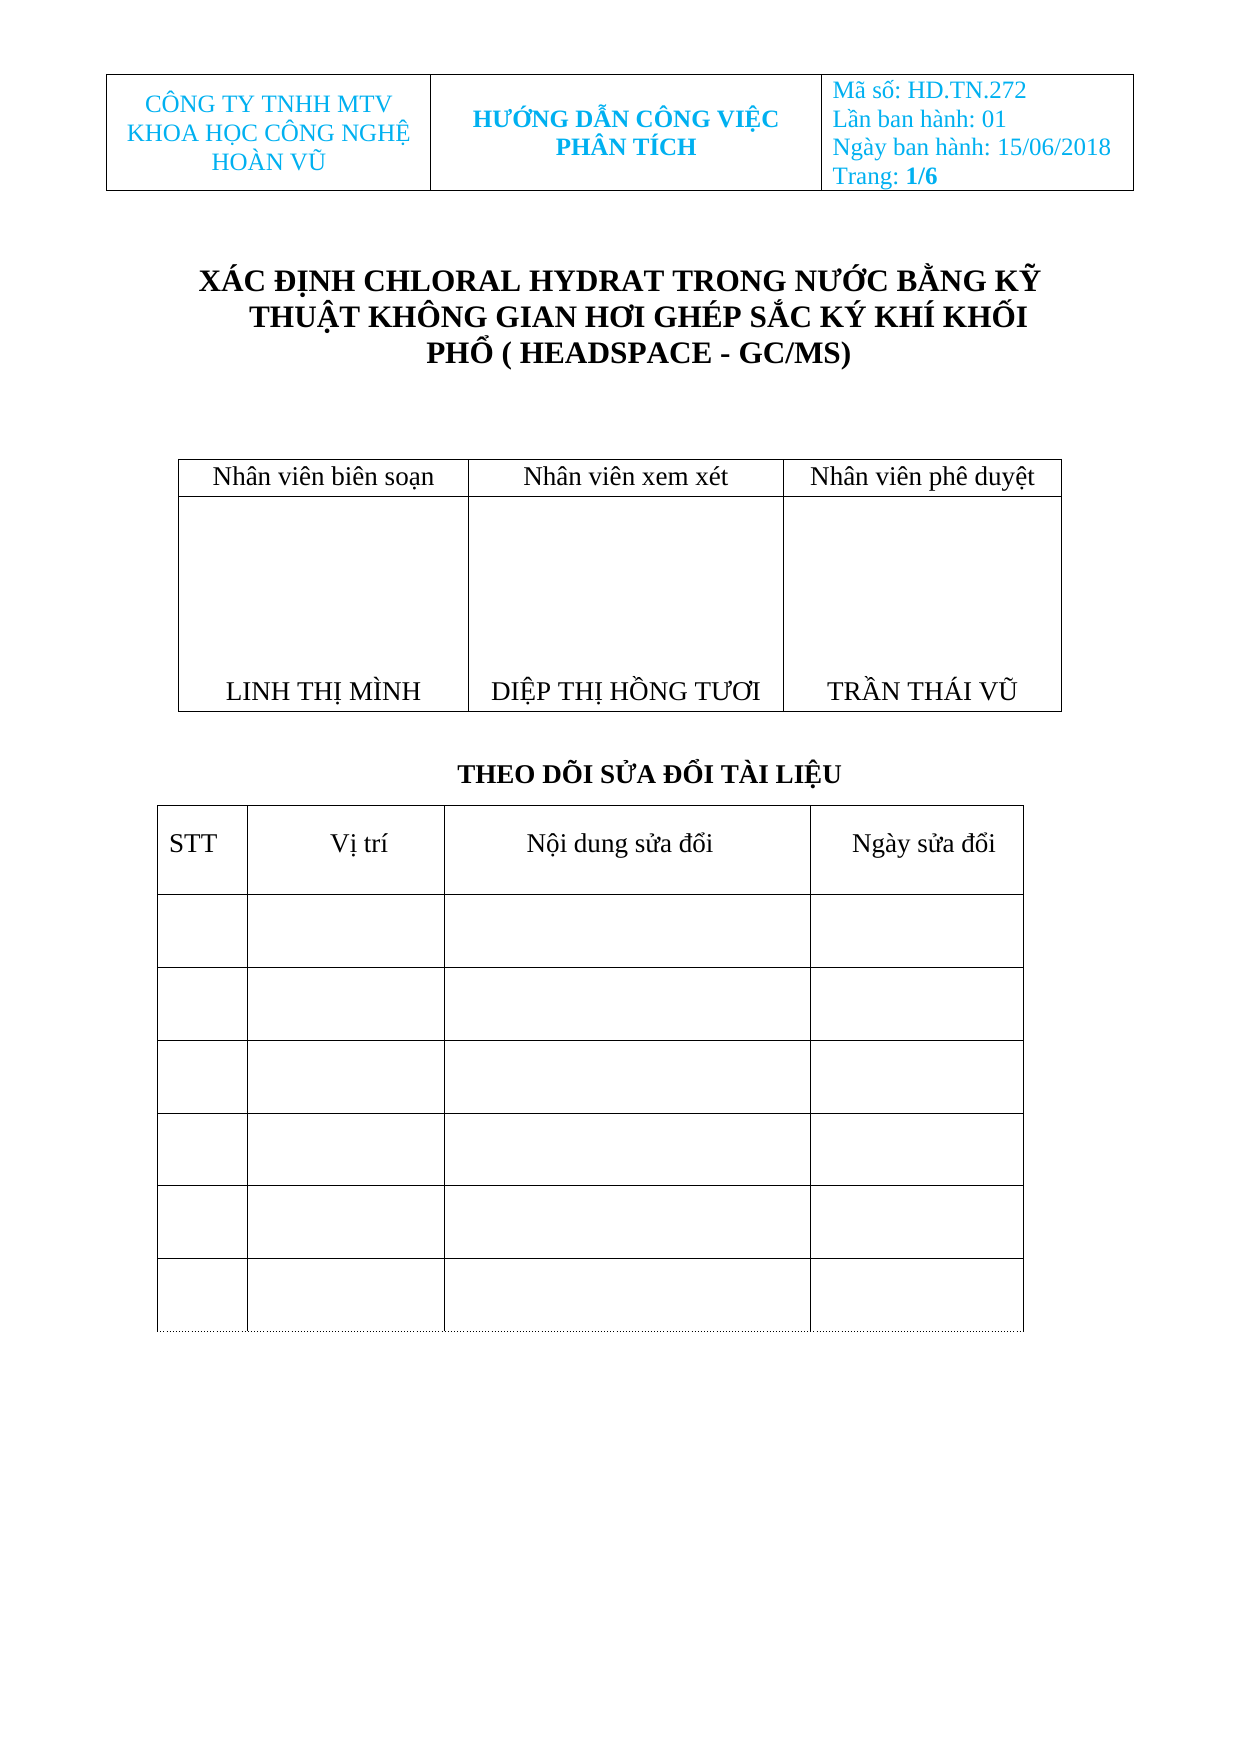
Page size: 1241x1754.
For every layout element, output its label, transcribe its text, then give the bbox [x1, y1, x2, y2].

table_cell [158, 968, 247, 1040]
table_cell [158, 1114, 247, 1185]
table_cell [811, 968, 1023, 1040]
table_cell [248, 895, 444, 967]
table_header Nhân viên phê duyệt [784, 460, 1061, 496]
table_header Ngày sửa đổi [811, 806, 1023, 894]
table_cell [158, 895, 247, 967]
table_cell [445, 1041, 810, 1112]
table_cell [445, 1186, 810, 1258]
table_cell [811, 1186, 1023, 1258]
table_cell [445, 968, 810, 1040]
table_header Vị trí [248, 806, 444, 894]
table_cell [248, 1041, 444, 1112]
table_cell [248, 1259, 444, 1331]
table_cell [811, 1114, 1023, 1185]
table_header Nội dung sửa đổi [445, 806, 810, 894]
text XÁC ĐỊNH CHLORAL HYDRAT TRONG NƯỚC BẰNG KỸ THUẬT KHÔNG GIAN HƠI GHÉP SẮC KÝ KHÍ KHỐI PHỔ ( HEADSPACE - GC/MS) [187, 263, 1053, 370]
table_cell [445, 1259, 810, 1331]
table_cell [811, 1259, 1023, 1331]
table_cell LINH THỊ MÌNH [179, 497, 468, 711]
table_header Nhân viên biên soạn [179, 460, 468, 496]
table_cell [811, 895, 1023, 967]
table_cell [248, 1114, 444, 1185]
table_cell TRẦN THÁI VŨ [784, 497, 1061, 711]
table_cell [158, 1186, 247, 1258]
text THEO DÕI SỬA ĐỔI TÀI LIỆU [187, 759, 1053, 790]
table_cell [445, 895, 810, 967]
table_cell [158, 1259, 247, 1331]
table_cell [158, 1041, 247, 1112]
table_cell [445, 1114, 810, 1185]
table_cell [811, 1041, 1023, 1112]
table_header STT [158, 806, 247, 894]
table_cell [248, 1186, 444, 1258]
table_cell [248, 968, 444, 1040]
table_header Nhân viên xem xét [469, 460, 783, 496]
table_cell DIỆP THỊ HỒNG TƯƠI [469, 497, 783, 711]
